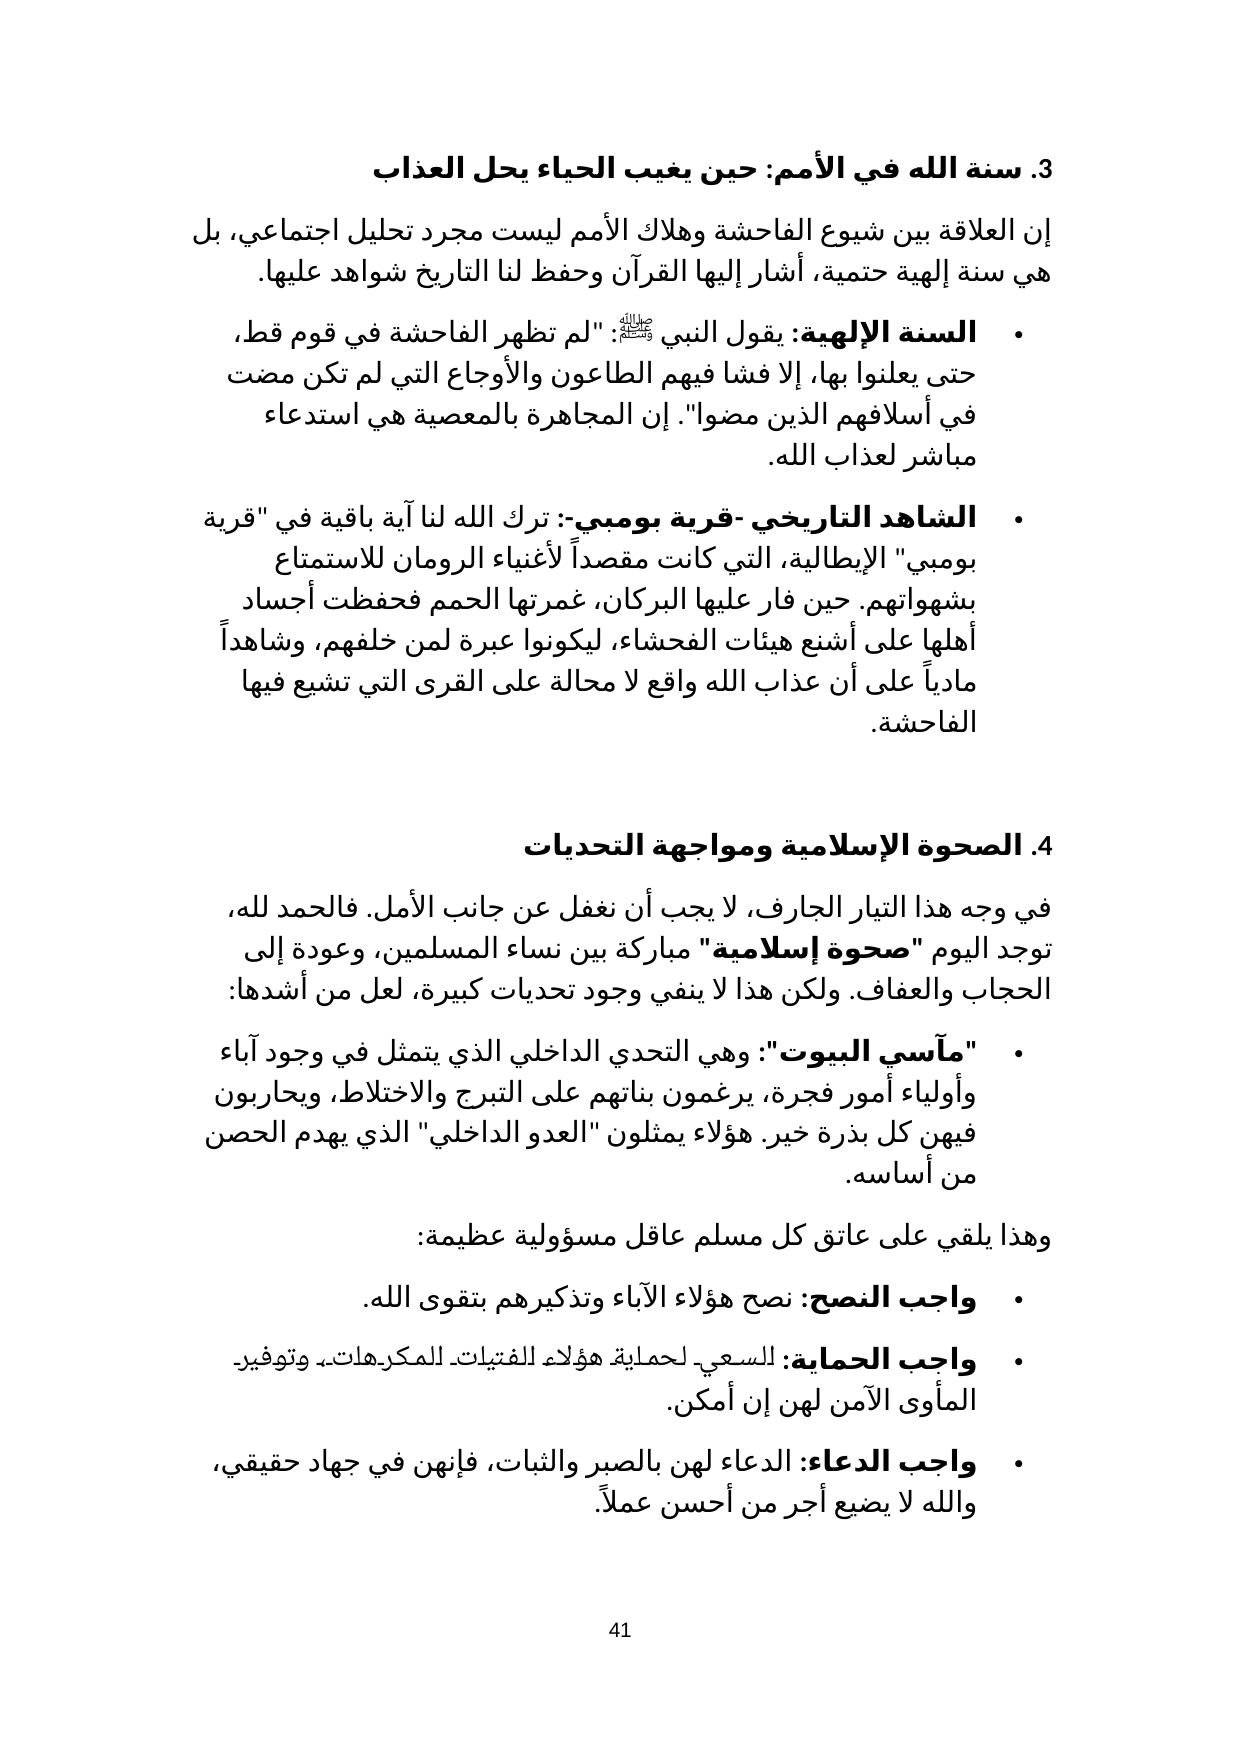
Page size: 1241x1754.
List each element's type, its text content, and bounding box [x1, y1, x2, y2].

list واجب الحماية: السعي لحماية هؤلاء الفتيات المكرهات، وتوفير المأوى الآمن لهن إن أمكن. [187, 1341, 1015, 1417]
text 3. سنة الله في الأمم: حين يغيب الحياء يحل العذاب [187, 150, 1053, 186]
list الشاهد التاريخي -قرية بومبي-: ترك الله لنا آية باقية في "قرية بومبي" الإيطالية، التي كانت مقصداً لأغنياء الرومان للاستمتاع بشهواتهم. حين فار عليها البركان، غمرتها الحمم فحفظت أجساد أهلها على أشنع هيئات الفحشاء، ليكونوا عبرة لمن خلفهم، وشاهداً مادياً على أن عذاب الله واقع لا محالة على القرى التي تشيع فيها الفاحشة. [187, 499, 1015, 739]
text في وجه هذا التيار الجارف، لا يجب أن نغفل عن جانب الأمل. فالحمد لله، توجد اليوم "صحوة إسلامية" مباركة بين نساء المسلمين، وعودة إلى الحجاب والعفاف. ولكن هذا لا ينفي وجود تحديات كبيرة، لعل من أشدها: [187, 889, 1053, 1007]
list واجب الدعاء: الدعاء لهن بالصبر والثبات، فإنهن في جهاد حقيقي، والله لا يضيع أجر من أحسن عملاً. [187, 1443, 1015, 1520]
text وهذا يلقي على عاتق كل مسلم عاقل مسؤولية عظيمة: [187, 1217, 1053, 1253]
text إن العلاقة بين شيوع الفاحشة وهلاك الأمم ليست مجرد تحليل اجتماعي، بل هي سنة إلهية حتمية، أشار إليها القرآن وحفظ لنا التاريخ شواهد عليها. [187, 212, 1053, 288]
list واجب النصح: نصح هؤلاء الآباء وتذكيرهم بتقوى الله. [187, 1279, 1015, 1315]
list السنة الإلهية: يقول النبي ﷺ: "لم تظهر الفاحشة في قوم قط، حتى يعلنوا بها، إلا فشا فيهم الطاعون والأوجاع التي لم تكن مضت في أسلافهم الذين مضوا". إن المجاهرة بالمعصية هي استدعاء مباشر لعذاب الله. [187, 314, 1015, 473]
text 4. الصحوة الإسلامية ومواجهة التحديات [187, 827, 1053, 863]
list "مآسي البيوت": وهي التحدي الداخلي الذي يتمثل في وجود آباء وأولياء أمور فجرة، يرغمون بناتهم على التبرج والاختلاط، ويحاربون فيهن كل بذرة خير. هؤلاء يمثلون "العدو الداخلي" الذي يهدم الحصن من أساسه. [187, 1033, 1015, 1191]
